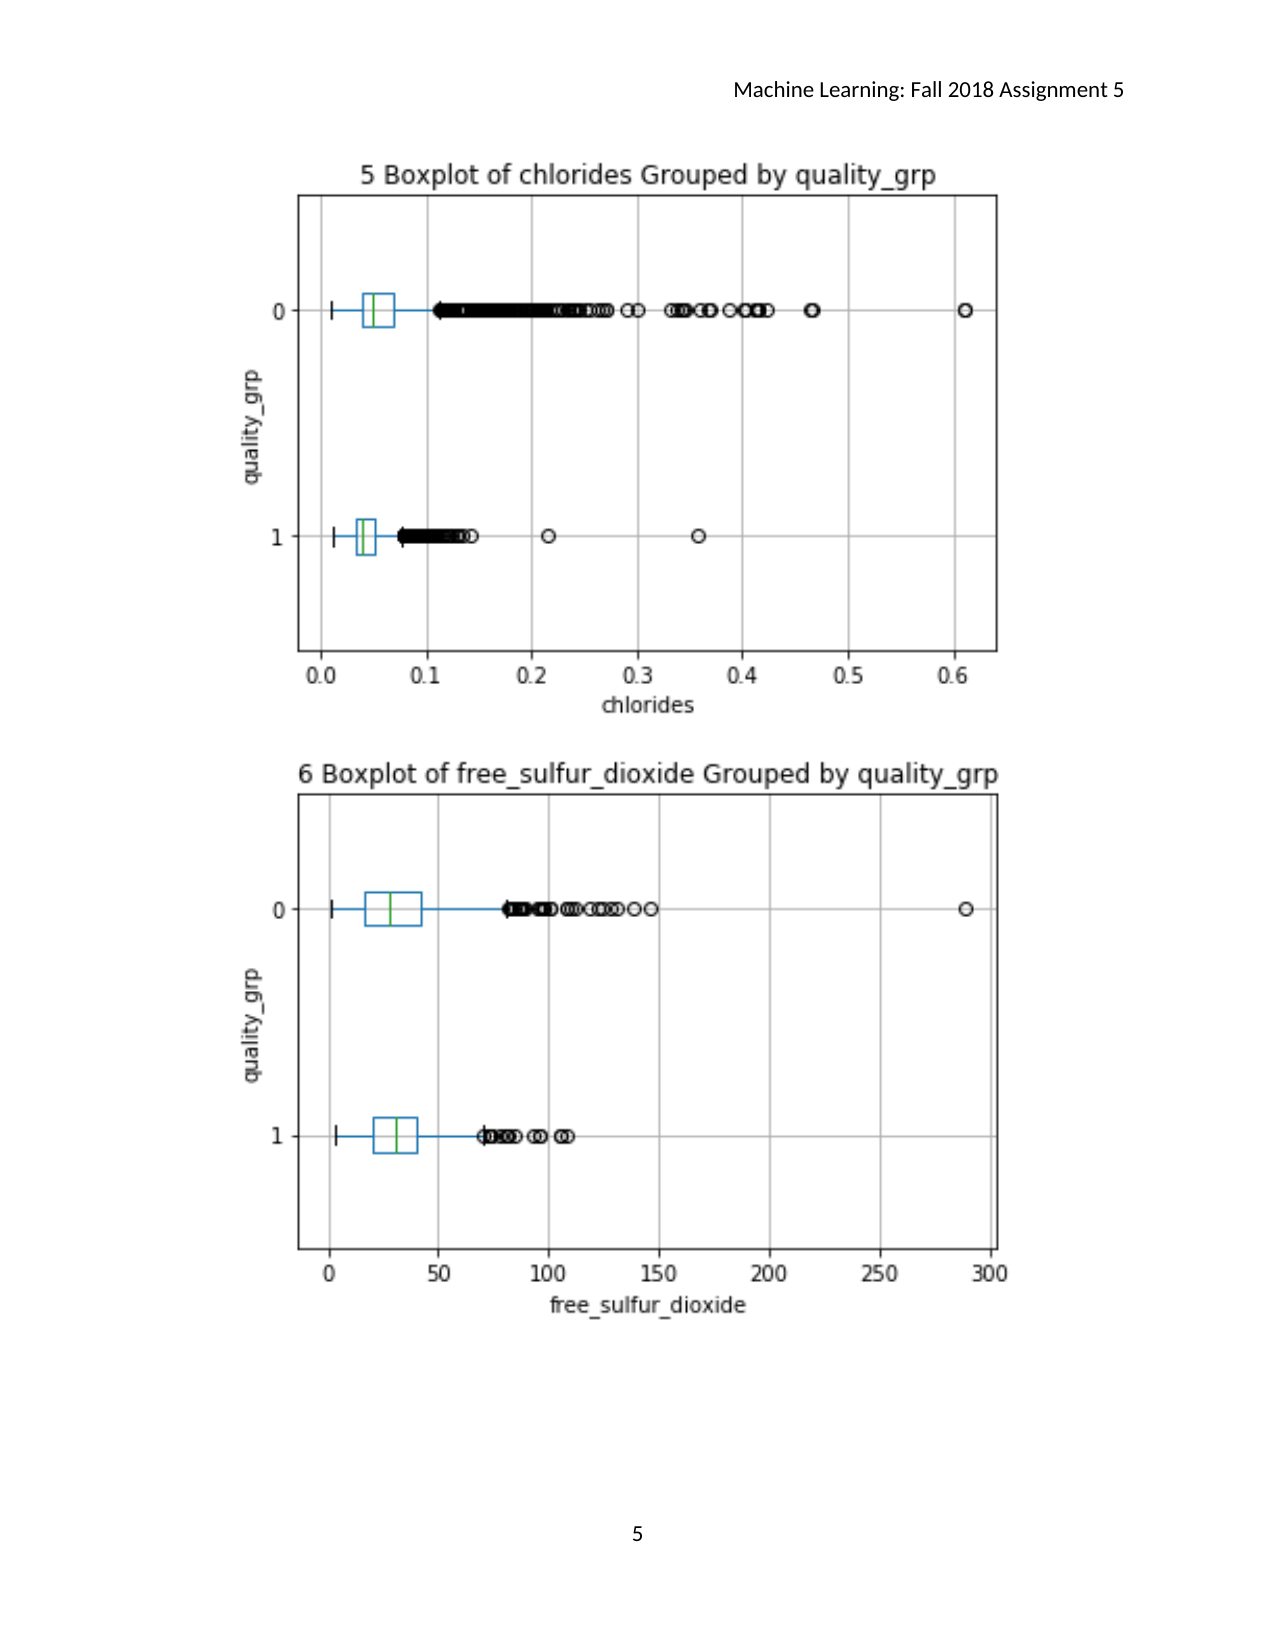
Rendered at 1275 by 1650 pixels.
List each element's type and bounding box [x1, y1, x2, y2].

picture [225, 150, 1017, 730]
picture [225, 748, 1023, 1330]
